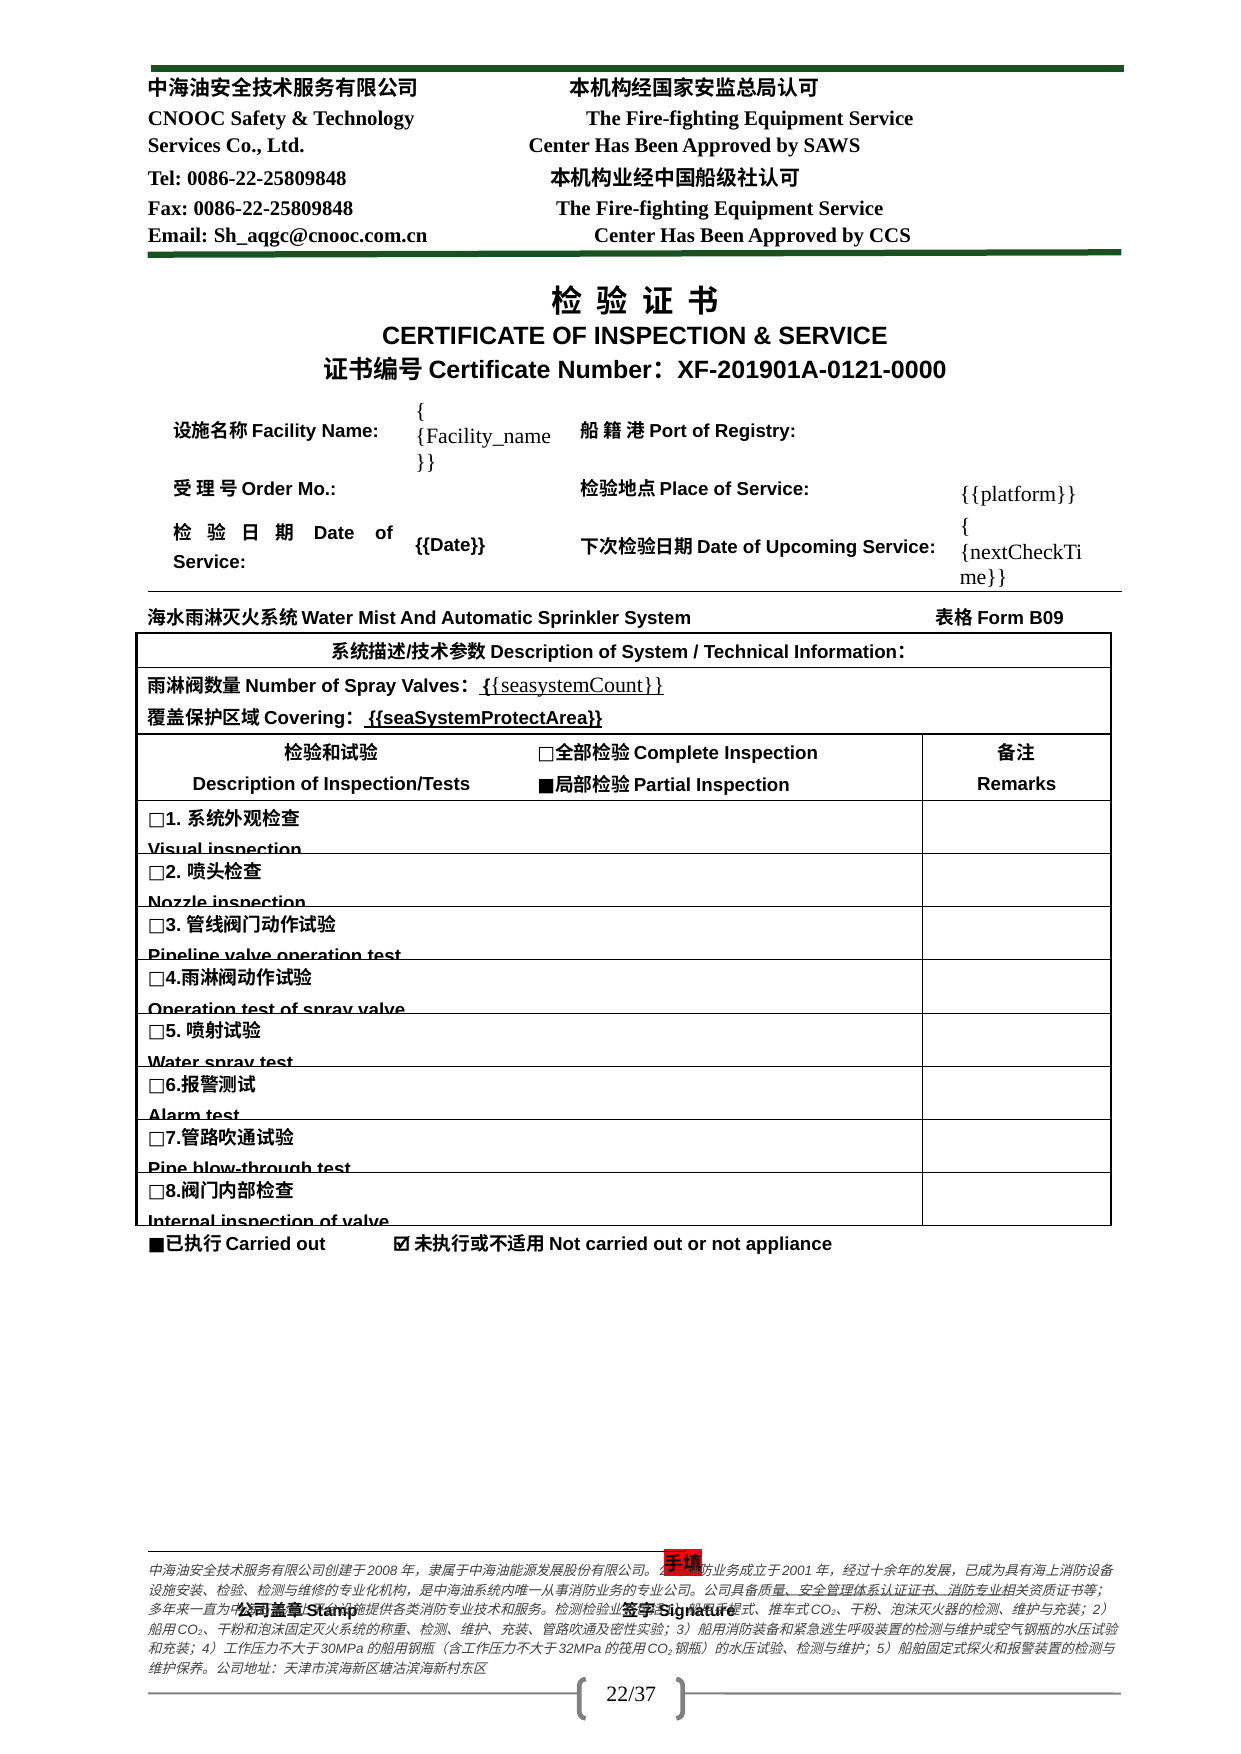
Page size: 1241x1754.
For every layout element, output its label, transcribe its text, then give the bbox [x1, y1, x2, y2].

table_cell 备注 Remarks [923, 735, 1110, 800]
table_cell 检验和试验 Description of Inspection/Tests [138, 735, 526, 800]
table_cell □4.雨淋阀动作试验 Operation test of spray valve [138, 960, 922, 1012]
table_cell [923, 1173, 1110, 1225]
table_cell □6.报警测试 Alarm test [138, 1067, 922, 1119]
text 海水雨淋灭火系统Water Mist And Automatic Sprinkler System [148, 600, 913, 632]
table_cell [923, 907, 1110, 959]
table_cell [923, 1014, 1110, 1066]
table_cell □2. 喷头检查 Nozzle inspection [138, 854, 922, 906]
table_cell □7.管路吹通试验 Pipe blow-through test [138, 1120, 922, 1172]
table_cell □5. 喷射试验 Water spray test [138, 1014, 922, 1066]
table_cell □3. 管线阀门动作试验 Pipeline valve operation test [138, 907, 922, 959]
table_cell [923, 960, 1110, 1012]
table_cell [923, 1067, 1110, 1119]
table_cell [923, 854, 1110, 906]
table_cell [923, 1120, 1110, 1172]
table_header 系统描述/技术参数Description of System / Technical Information： [138, 634, 1110, 667]
table_cell □8.阀门内部检查 Internal inspection of valve [138, 1173, 922, 1225]
table_cell □1. 系统外观检查 Visual inspection [138, 801, 922, 853]
table_cell 雨淋阀数量Number of Spray Valves： {{seasystemCount}} 覆盖保护区域Covering： {{seaSystemProtectArea}} [138, 668, 1110, 733]
text 表格 Form B09 [935, 600, 1122, 632]
table_cell □全部检验Complete Inspection ■局部检验Partial Inspection [526, 735, 922, 800]
text ■已执行Carried out 未执行或不适用Not carried out or not appliance [148, 1226, 1122, 1258]
table_cell [923, 801, 1110, 853]
